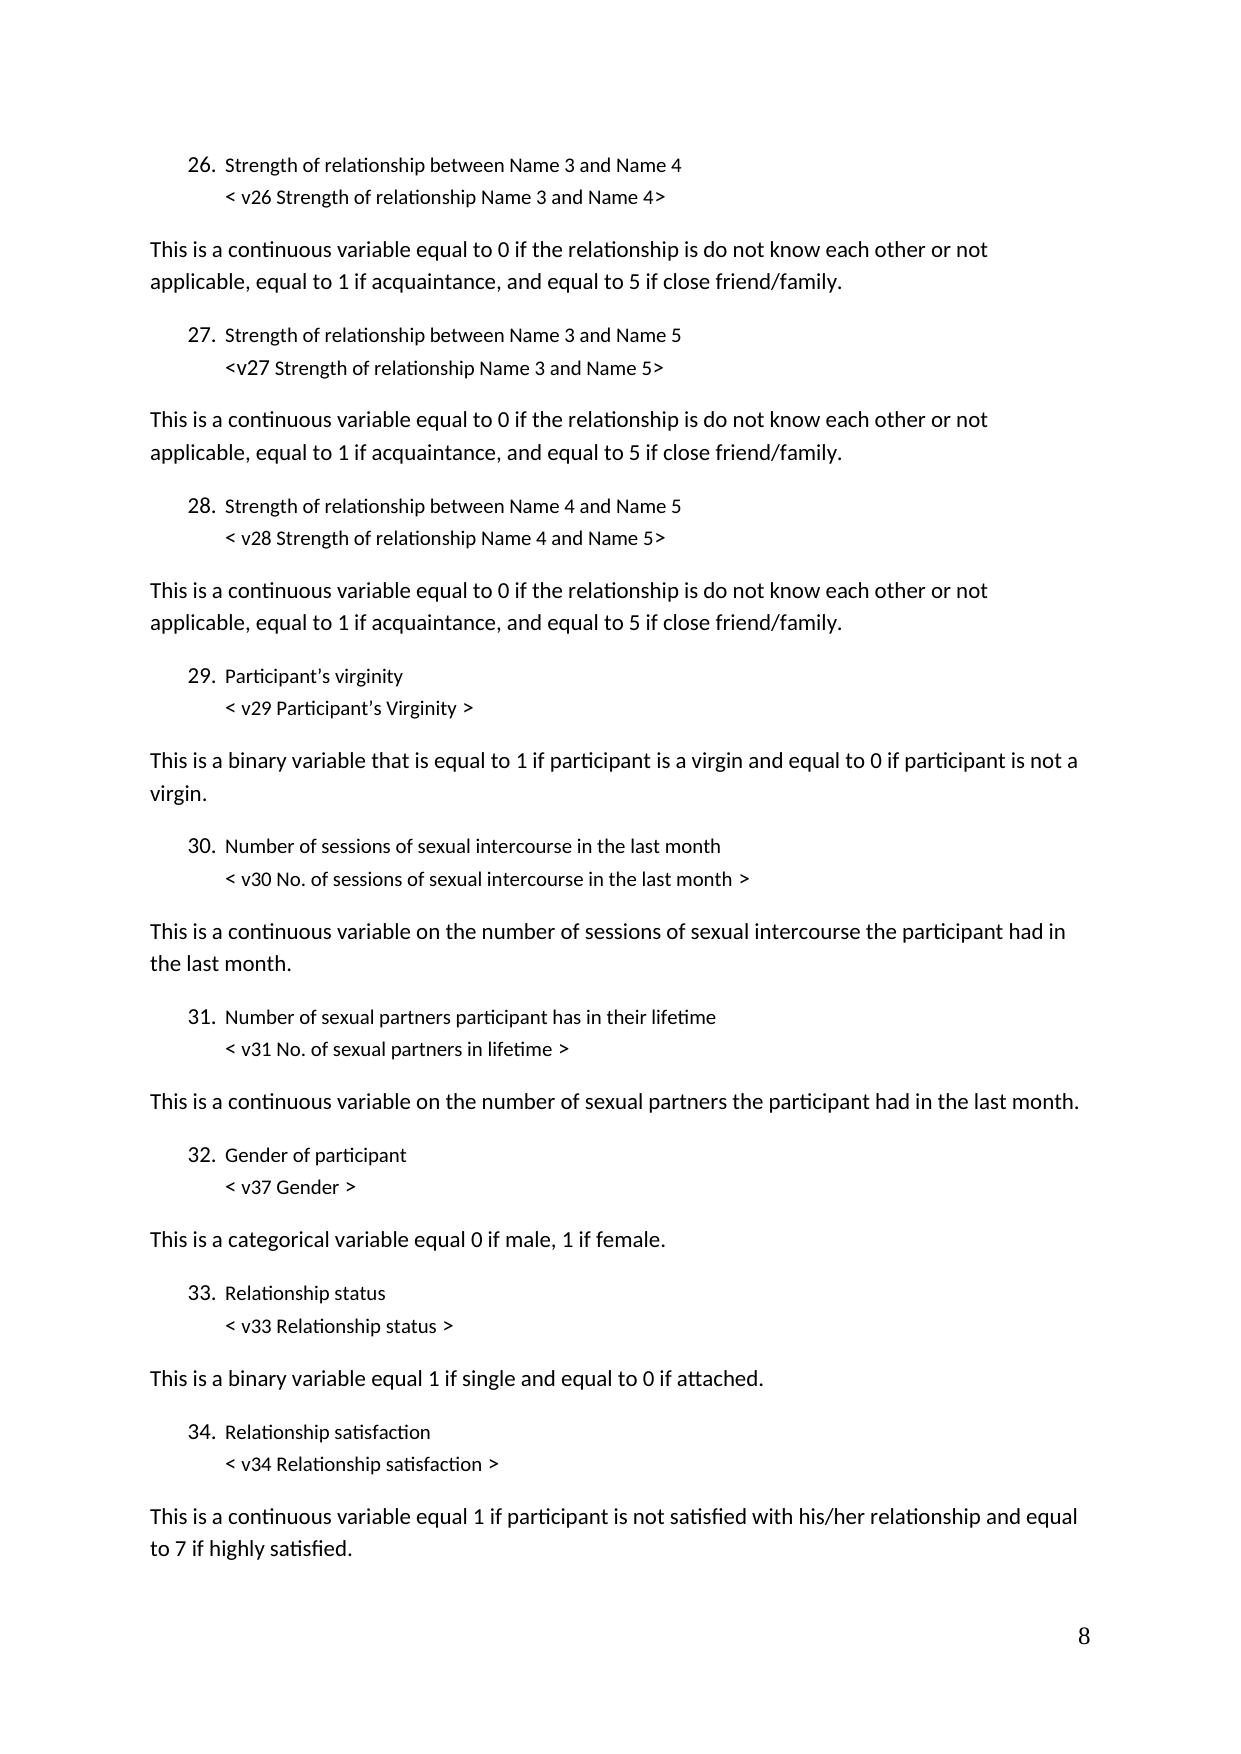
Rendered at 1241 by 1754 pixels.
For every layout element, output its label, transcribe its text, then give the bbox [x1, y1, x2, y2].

list < v26 Strength of relationship Name 3 and Name 4> [225, 182, 1090, 210]
list Strength of relationship between Name 4 and Name 5 [187, 491, 1090, 519]
text This is a binary variable that is equal to 1 if participant is a virgin and equal to 0 if participant is not a virgin. [150, 746, 1090, 807]
list Number of sexual partners participant has in their lifetime [187, 1002, 1090, 1030]
list < v37 Gender > [225, 1172, 1090, 1201]
text This is a continuous variable equal 1 if participant is not satisfied with his/her relationship and equal to 7 if highly satisfied. [150, 1502, 1090, 1562]
list Gender of participant [187, 1140, 1090, 1168]
list Participant’s virginity [187, 661, 1090, 689]
list Strength of relationship between Name 3 and Name 4 [187, 150, 1090, 178]
list < v30 No. of sessions of sexual intercourse in the last month > [225, 864, 1090, 892]
list < v34 Relationship satisfaction > [225, 1449, 1090, 1477]
list Relationship status [187, 1278, 1090, 1307]
text This is a categorical variable equal 0 if male, 1 if female. [150, 1226, 1090, 1253]
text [150, 235, 1090, 295]
list < v28 Strength of relationship Name 4 and Name 5> [225, 523, 1090, 551]
list <v27 Strength of relationship Name 3 and Name 5> [225, 353, 1090, 381]
list Number of sessions of sexual intercourse in the last month [187, 832, 1090, 860]
list Strength of relationship between Name 3 and Name 5 [187, 320, 1090, 348]
list < v31 No. of sexual partners in lifetime > [225, 1034, 1090, 1062]
list < v33 Relationship status > [225, 1311, 1090, 1339]
text This is a binary variable equal 1 if single and equal to 0 if attached. [150, 1364, 1090, 1392]
list < v29 Participant’s Virginity > [225, 693, 1090, 721]
list Relationship satisfaction [187, 1417, 1090, 1445]
text This is a continuous variable on the number of sexual partners the participant had in the last month. [150, 1087, 1090, 1115]
text This is a continuous variable on the number of sessions of sexual intercourse the participant had in the last month. [150, 917, 1090, 977]
